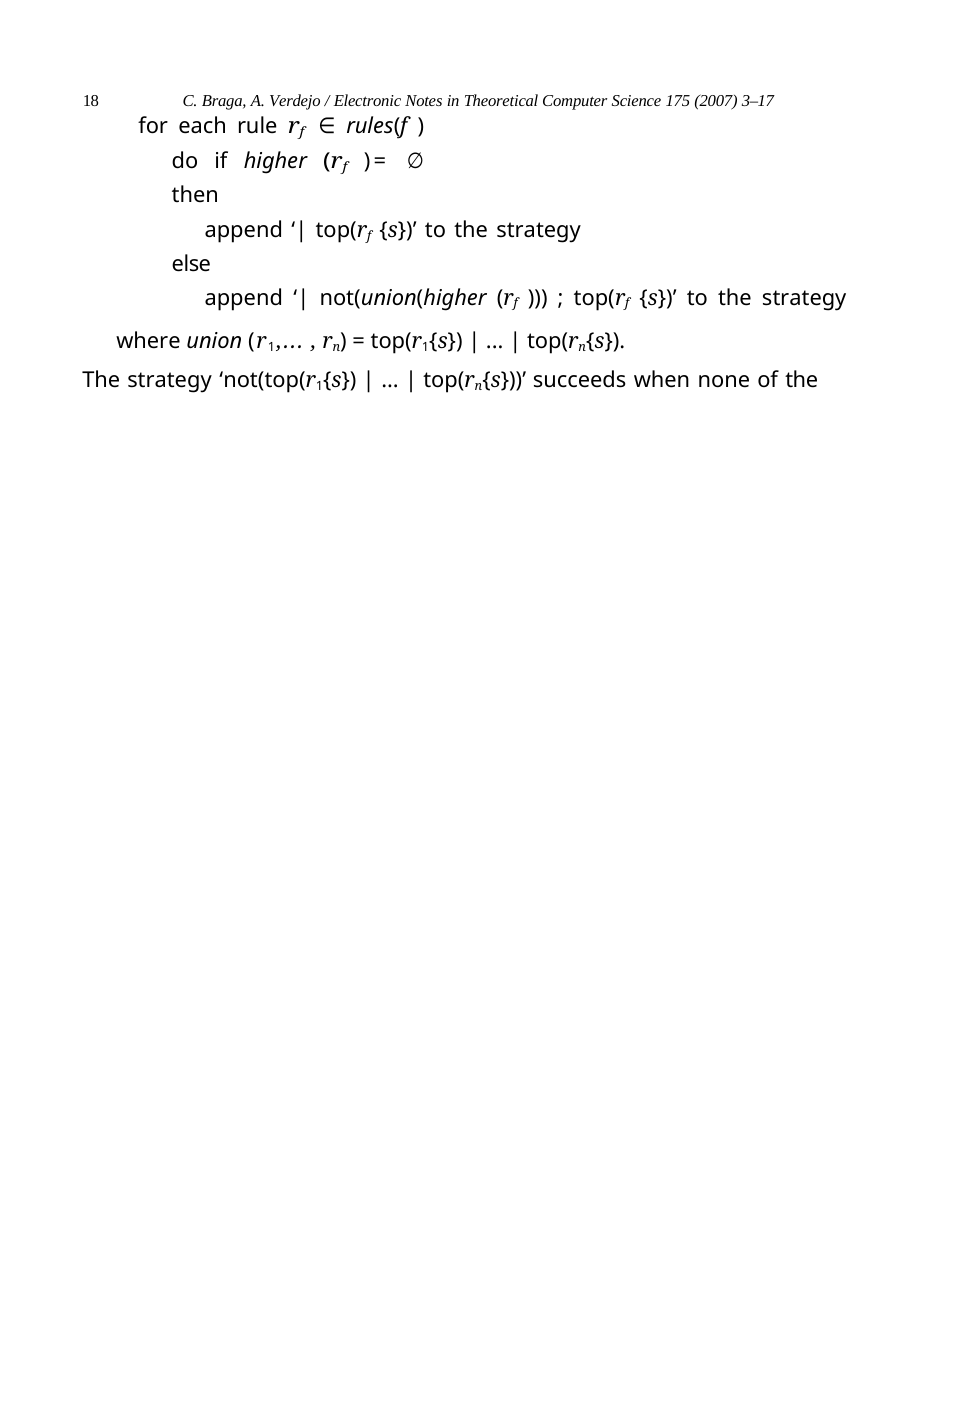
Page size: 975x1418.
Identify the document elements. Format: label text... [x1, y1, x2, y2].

text for each rule rf ∈ rules(f ) do if higher (rf )= ∅ then [138, 110, 424, 209]
text The strategy ‘not(top(r1{s}) | ... | top(rn{s}))’ succeeds when none of the [82, 368, 904, 393]
text append ‘| not(union(higher (rf ))) ; top(rf {s})’ to the strategy where union (r1,... , rn) = top(r1{s}) | ... | top(rn{s}). [116, 282, 847, 355]
text append ‘| top(rf {s})’ to the strategy else [171, 214, 581, 277]
